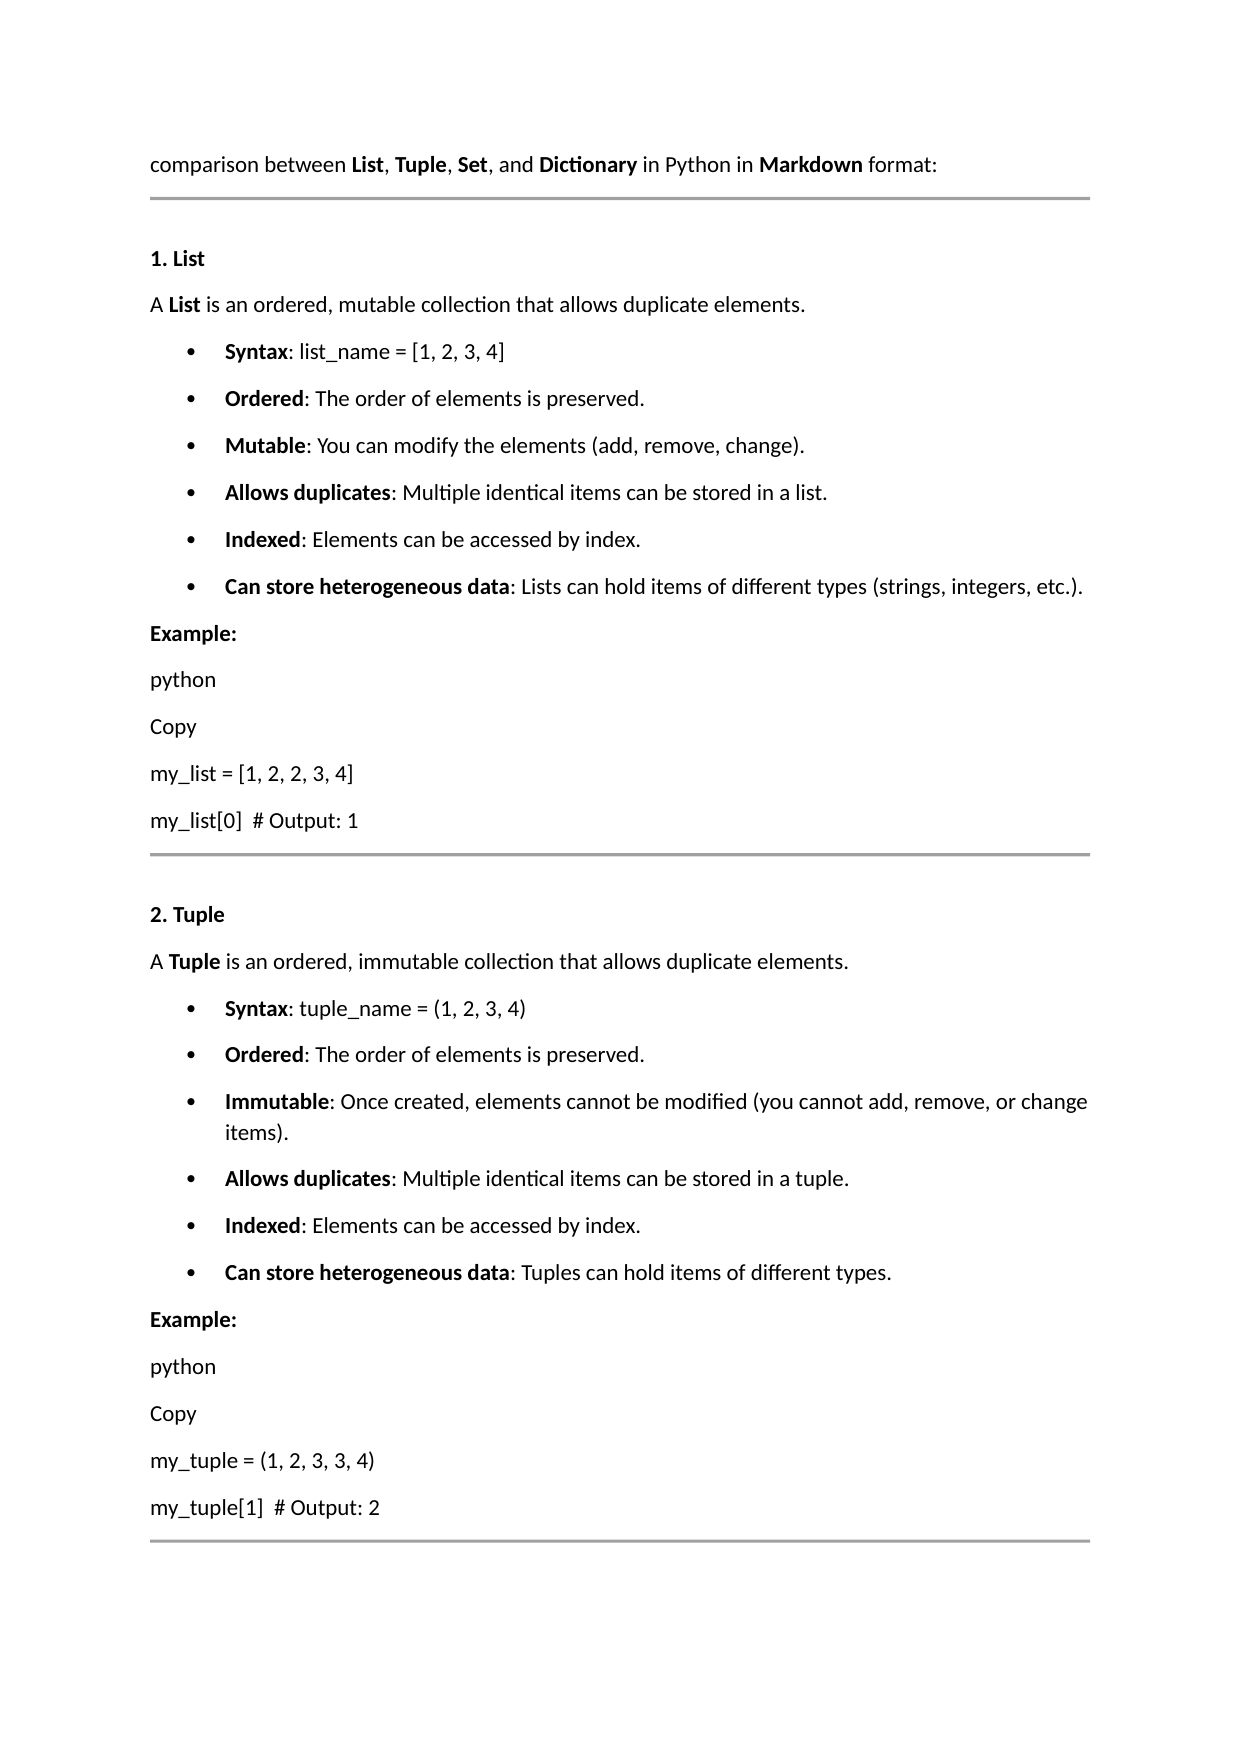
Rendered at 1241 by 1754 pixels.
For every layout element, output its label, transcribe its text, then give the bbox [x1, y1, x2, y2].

text 1. List [150, 244, 1090, 272]
list Ordered: The order of elements is preserved. [187, 1041, 1090, 1069]
text Example: [150, 619, 1090, 647]
list Mutable: You can modify the elements (add, remove, change). [187, 431, 1090, 459]
list Allows duplicates: Multiple identical items can be stored in a list. [187, 478, 1090, 506]
text python [150, 666, 1090, 694]
list Immutable: Once created, elements cannot be modified (you cannot add, remove, or change items). [187, 1087, 1090, 1146]
list Allows duplicates: Multiple identical items can be stored in a tuple. [187, 1164, 1090, 1193]
text A Tuple is an ordered, immutable collection that allows duplicate elements. [150, 947, 1090, 975]
list Syntax: list_name = [1, 2, 3, 4] [187, 337, 1090, 366]
text Copy [150, 712, 1090, 741]
text my_list[0] # Output: 1 [150, 806, 1090, 834]
text A List is an ordered, mutable collection that allows duplicate elements. [150, 291, 1090, 319]
list Can store heterogeneous data: Lists can hold items of different types (strings, integers, etc.). [187, 572, 1090, 600]
text Copy [150, 1399, 1090, 1427]
text my_list = [1, 2, 2, 3, 4] [150, 759, 1090, 787]
list Ordered: The order of elements is preserved. [187, 384, 1090, 412]
text my_tuple = (1, 2, 3, 3, 4) [150, 1446, 1090, 1474]
list Indexed: Elements can be accessed by index. [187, 525, 1090, 553]
list Can store heterogeneous data: Tuples can hold items of different types. [187, 1258, 1090, 1286]
text comparison between List, Tuple, Set, and Dictionary in Python in Markdown format: [150, 150, 1090, 178]
text 2. Tuple [150, 900, 1090, 928]
list Indexed: Elements can be accessed by index. [187, 1211, 1090, 1239]
text Example: [150, 1305, 1090, 1333]
text python [150, 1352, 1090, 1380]
list Syntax: tuple_name = (1, 2, 3, 4) [187, 994, 1090, 1022]
text my_tuple[1] # Output: 2 [150, 1493, 1090, 1521]
